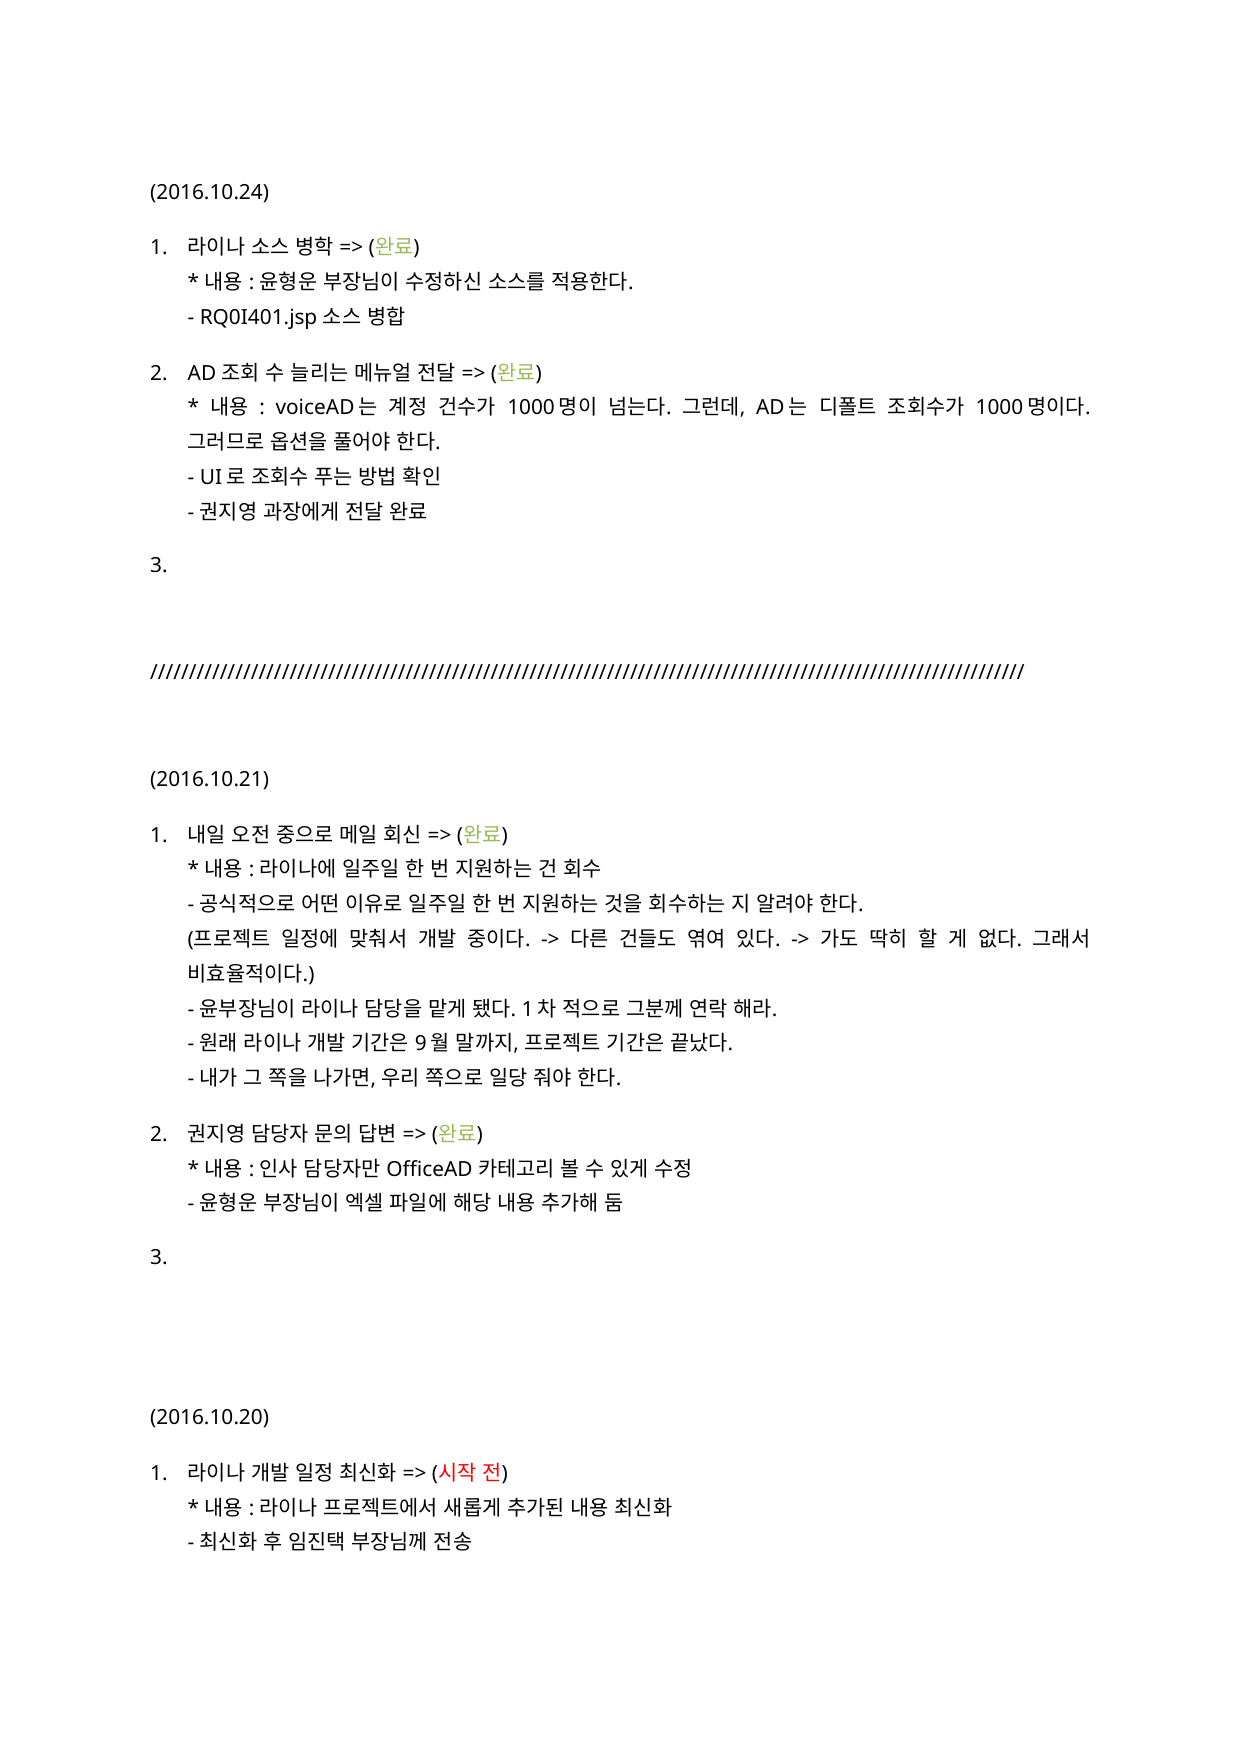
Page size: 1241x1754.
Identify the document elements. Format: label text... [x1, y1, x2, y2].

list AD 조회 수 늘리는 메뉴얼 전달 => (완료) * 내용 : voiceAD는 계정 건수가 1000명이 넘는다. 그런데, AD는 디폴트 조회수가 1000명이다. 그러므로 옵션을 풀어야 한다. - UI로 조회수 푸는 방법 확인 - 권지영 과장에게 전달 완료 [150, 356, 1090, 525]
list 라이나 소스 병학 => (완료) * 내용 : 윤형운 부장님이 수정하신 소스를 적용한다. - RQ0I401.jsp 소스 병합 [150, 231, 1090, 331]
list 내일 오전 중으로 메일 회신 => (완료) * 내용 : 라이나에 일주일 한 번 지원하는 건 회수 - 공식적으로 어떤 이유로 일주일 한 번 지원하는 것을 회수하는 지 알려야 한다. (프로젝트 일정에 맞춰서 개발 중이다. -> 다른 건들도 엮여 있다. -> 가도 딱히 할 게 없다. 그래서 비효율적이다.) - 윤부장님이 라이나 담당을 맡게 됐다. 1차 적으로 그분께 연락 해라. - 원래 라이나 개발 기간은 9월 말까지, 프로젝트 기간은 끝났다. - 내가 그 쪽을 나가면, 우리 쪽으로 일당 줘야 한다. [150, 818, 1090, 1092]
text (2016.10.20) [150, 1402, 1090, 1431]
list 권지영 담당자 문의 답변 => (완료) * 내용 : 인사 담당자만 OfficeAD 카테고리 볼 수 있게 수정 - 윤형운 부장님이 엑셀 파일에 해당 내용 추가해 둠 [150, 1117, 1090, 1217]
list 라이나 개발 일정 최신화 => (시작 전) * 내용 : 라이나 프로젝트에서 새롭게 추가된 내용 최신화 - 최신화 후 임진택 부장님께 전송 [150, 1456, 1090, 1556]
text (2016.10.24) [150, 177, 1090, 206]
text ///////////////////////////////////////////////////////////////////////////////////////////////////////////////// [150, 657, 1090, 686]
text (2016.10.21) [150, 764, 1090, 793]
